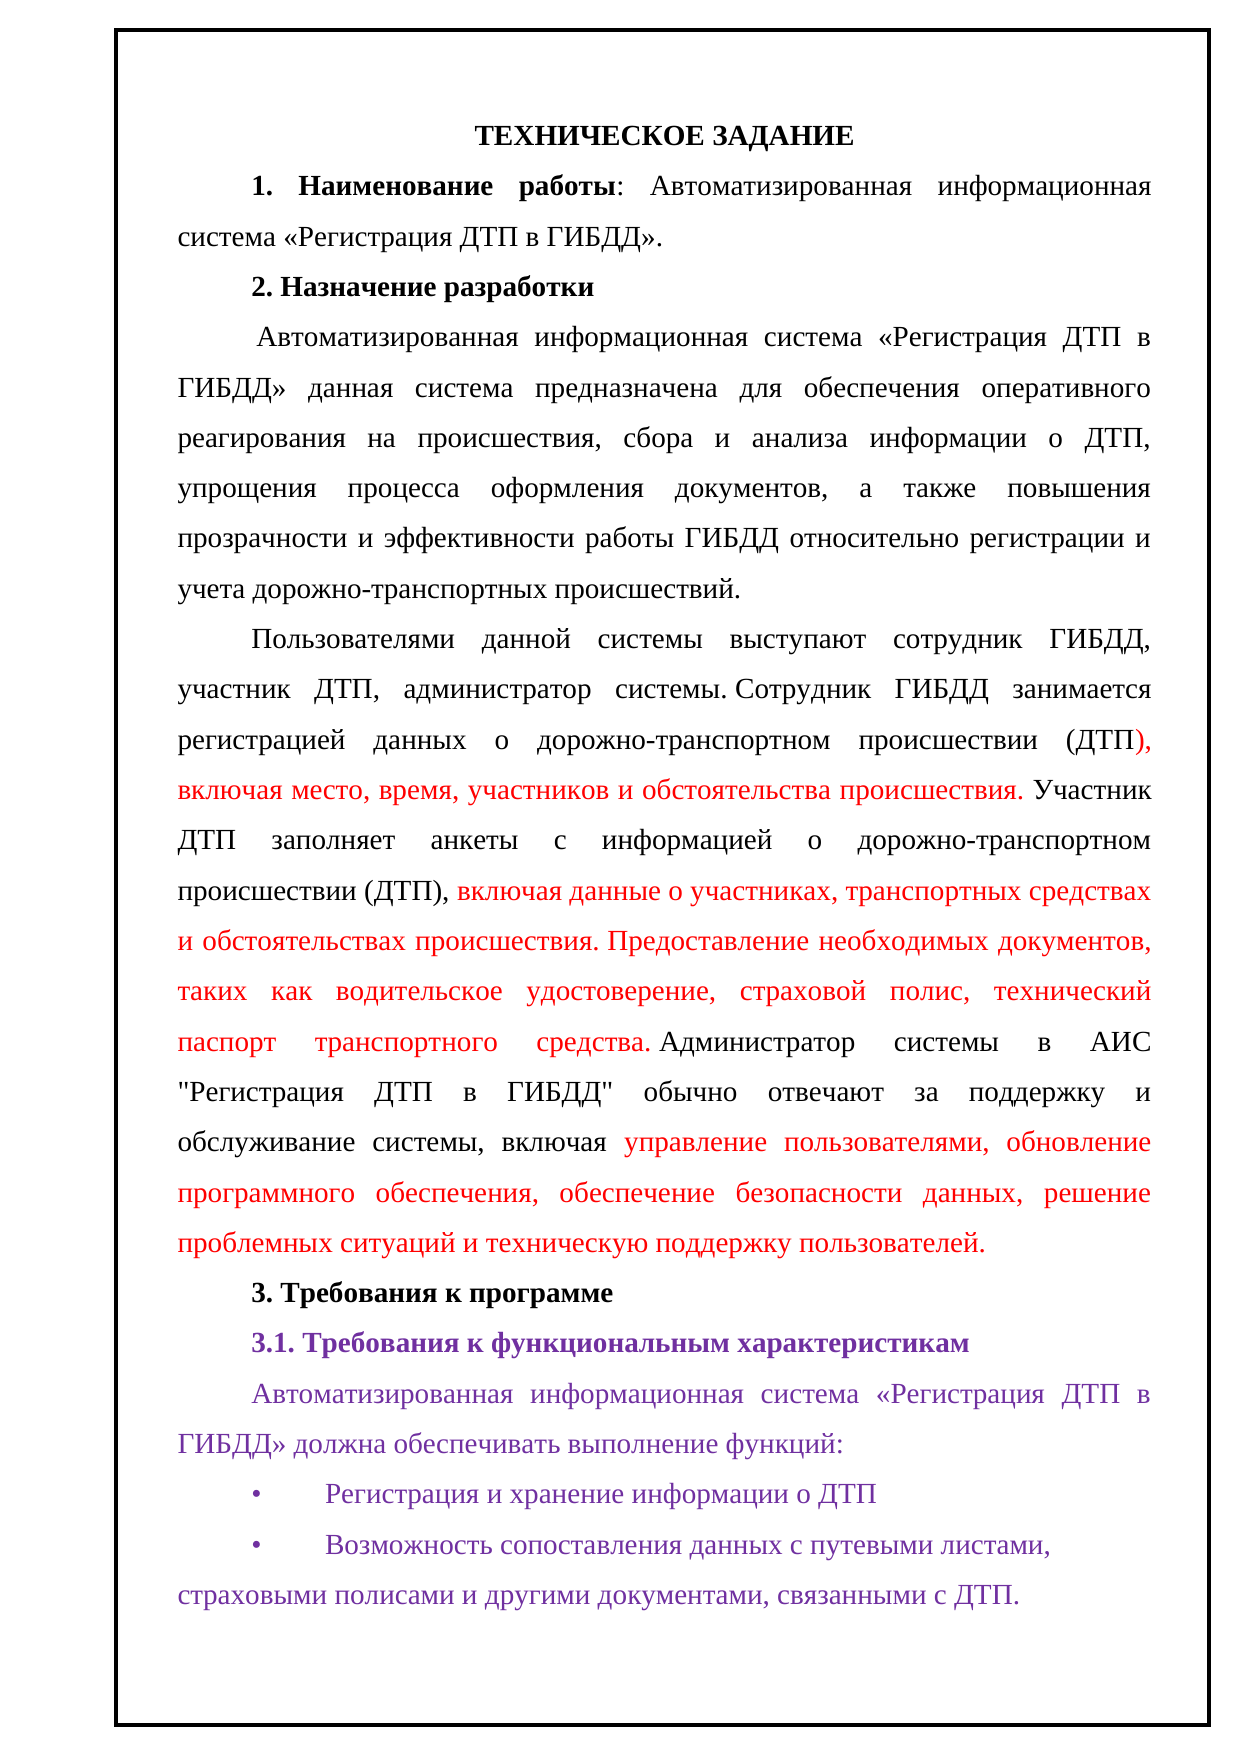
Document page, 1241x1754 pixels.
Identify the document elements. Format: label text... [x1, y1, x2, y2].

text Автоматизированная информационная система «Регистрация ДТП в ГИБДД» данная система предназначена для обеспечения оперативного реагирования на происшествия, сбора и анализа информации о ДТП, упрощения процесса оформления документов, а также повышения прозрачности и эффективности работы ГИБДД относительно регистрации и учета дорожно-транспортных происшествий. [177, 319, 1152, 604]
text 3. Требования к программе [177, 1275, 1152, 1309]
text 3.1. Требования к функциональным характеристикам [177, 1326, 1152, 1359]
text Автоматизированная информационная система «Регистрация ДТП в ГИБДД» должна обеспечивать выполнение функций: [177, 1376, 1152, 1460]
text 1. Наименование работы: Автоматизированная информационная система «Регистрация ДТП в ГИБДД». [177, 168, 1152, 252]
text • Возможность сопоставления данных с путевыми листами, страховыми полисами и другими документами, связанными с ДТП. [177, 1527, 1152, 1611]
text ТЕХНИЧЕСКОЕ ЗАДАНИЕ [177, 118, 1152, 152]
text • Регистрация и хранение информации о ДТП [177, 1477, 1152, 1510]
text Пользователями данной системы выступают сотрудник ГИБДД, участник ДТП, администратор системы. Сотрудник ГИБДД занимается регистрацией данных о дорожно-транспортном происшествии (ДТП), включая место, время, участников и обстоятельства происшествия. Участник ДТП заполняет анкеты с информацией о дорожно-транспортном происшествии (ДТП), включая данные о участниках, транспортных средствах и обстоятельствах происшествия. Предоставление необходимых документов, таких как водительское удостоверение, страховой полис, технический паспорт транспортного средства. Администратор системы в АИС "Регистрация ДТП в ГИБДД" обычно отвечают за поддержку и обслуживание системы, включая управление пользователями, обновление программного обеспечения, обеспечение безопасности данных, решение проблемных ситуаций и техническую поддержку пользователей. [177, 621, 1152, 1258]
text 2. Назначение разработки [177, 269, 1152, 303]
